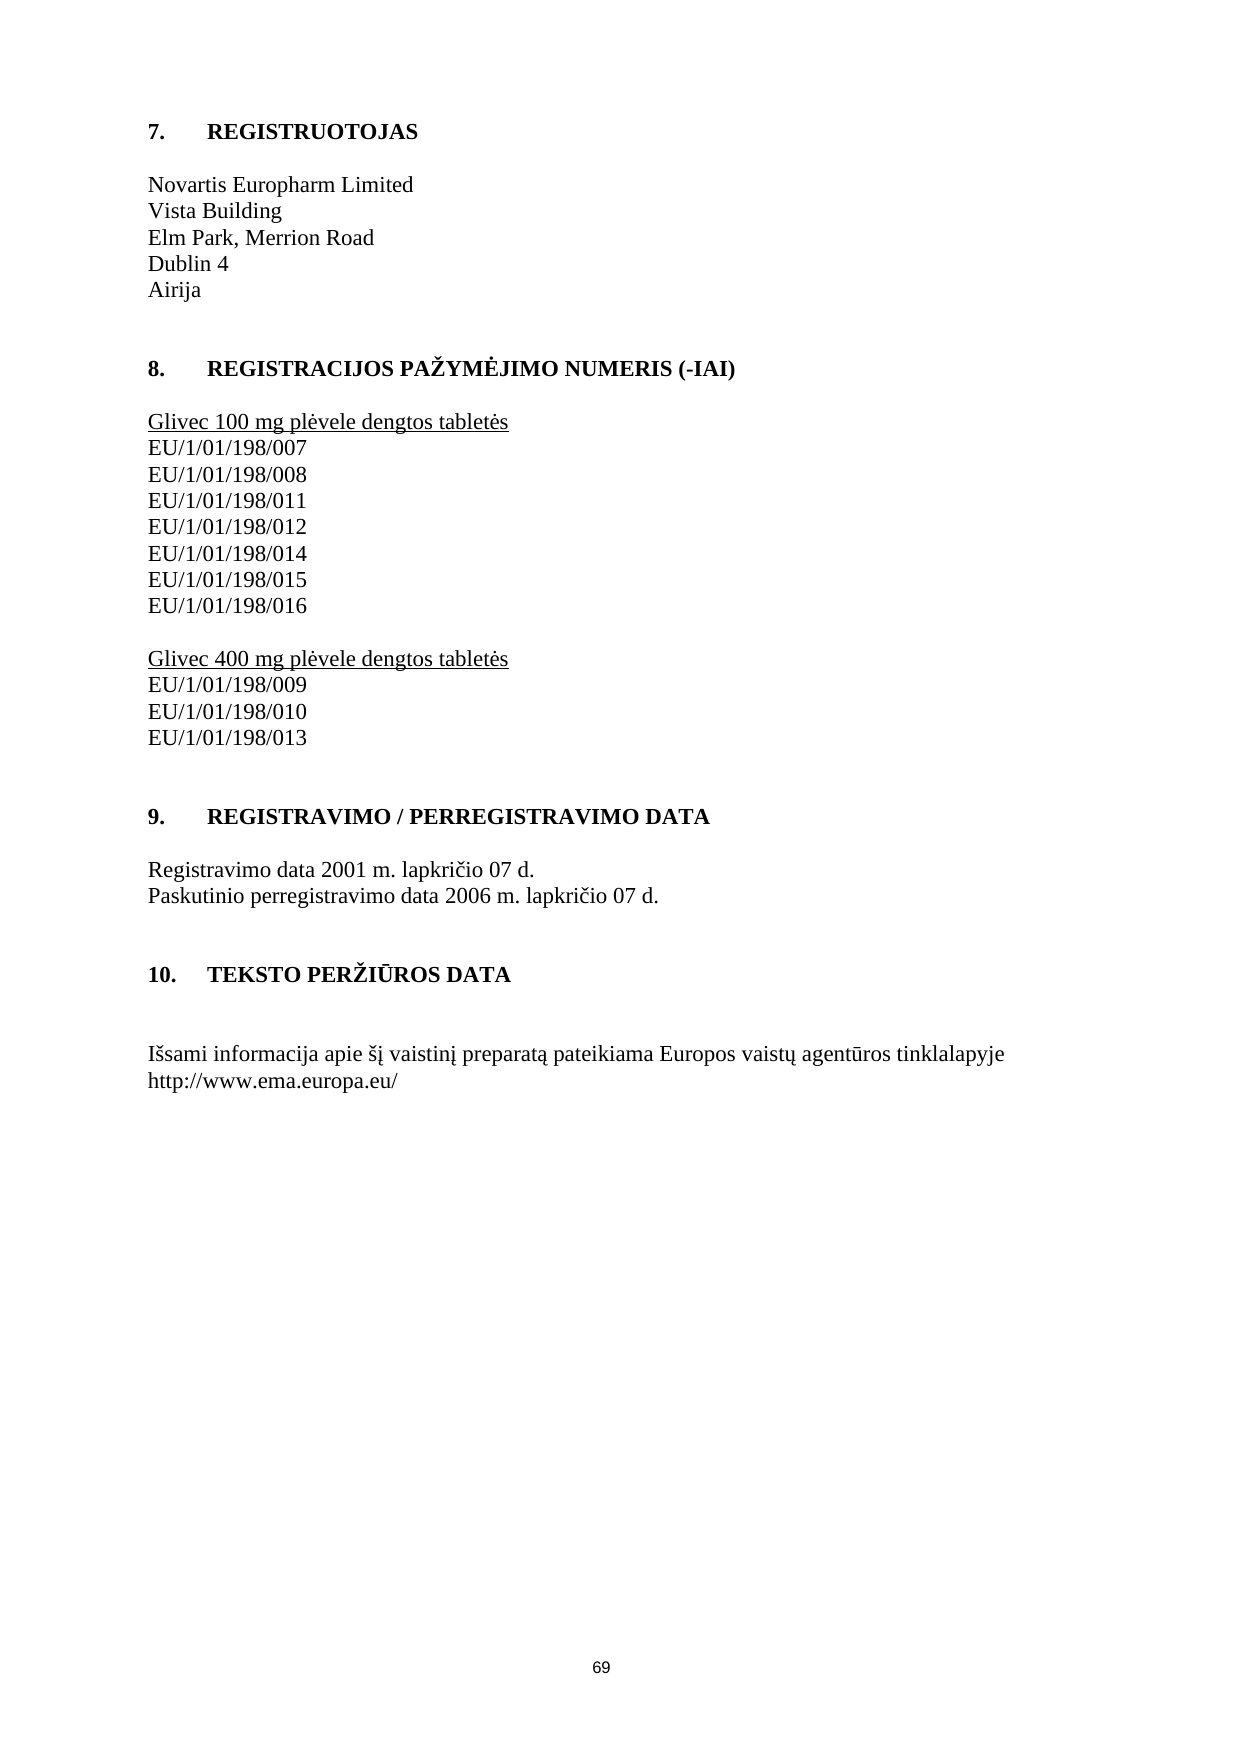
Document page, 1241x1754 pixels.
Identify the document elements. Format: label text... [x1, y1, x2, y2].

text EU/1/01/198/014 [148, 540, 1092, 566]
text Vista Building [148, 197, 1092, 223]
text EU/1/01/198/013 [148, 724, 1092, 751]
text EU/1/01/198/015 [148, 566, 1092, 592]
text 9. REGISTRAVIMO / PERREGISTRAVIMO DATA [148, 803, 1092, 830]
text EU/1/01/198/009 [148, 672, 1092, 698]
text Išsami informacija apie šį vaistinį preparatą pateikiama Europos vaistų agentūros tinklalapyje http://www.ema.europa.eu/ [148, 1041, 1092, 1093]
text Dublin 4 [148, 250, 1092, 276]
text Glivec 100 mg plėvele dengtos tabletės [148, 408, 1092, 434]
text Novartis Europharm Limited [148, 171, 1092, 197]
text EU/1/01/198/016 [148, 592, 1092, 619]
text 7. REGISTRUOTOJAS [148, 118, 1092, 144]
text Airija [148, 276, 1092, 303]
text EU/1/01/198/010 [148, 698, 1092, 724]
text EU/1/01/198/012 [148, 513, 1092, 540]
text Glivec 400 mg plėvele dengtos tabletės [148, 645, 1092, 672]
text Registravimo data 2001 m. lapkričio 07 d. [148, 856, 1092, 882]
text EU/1/01/198/007 [148, 434, 1092, 461]
text 8. REGISTRACIJOS PAŽYMĖJIMO NUMERIS (-IAI) [148, 355, 1092, 382]
text 10. teksto peržiūros data [148, 961, 1092, 988]
text EU/1/01/198/008 [148, 461, 1092, 487]
text Paskutinio perregistravimo data 2006 m. lapkričio 07 d. [148, 882, 1092, 909]
text EU/1/01/198/011 [148, 487, 1092, 513]
text Elm Park, Merrion Road [148, 223, 1092, 250]
